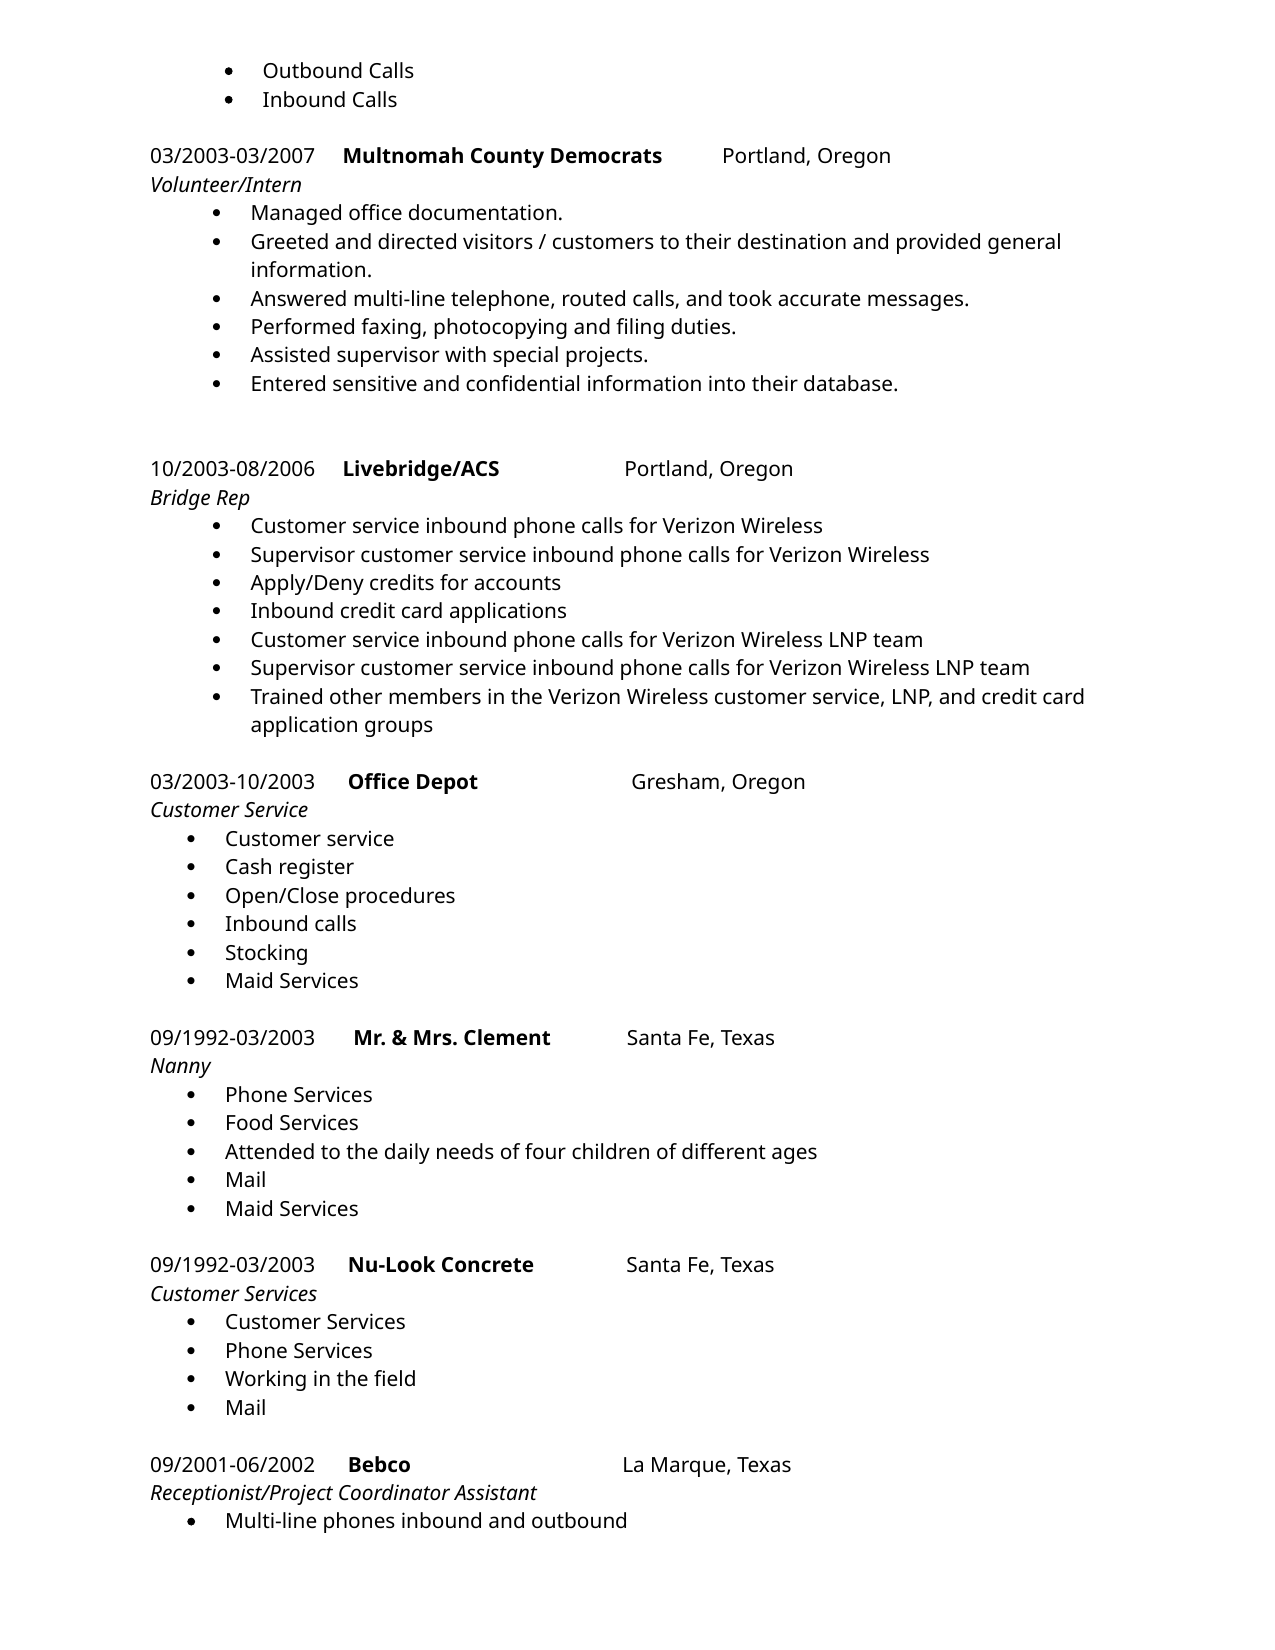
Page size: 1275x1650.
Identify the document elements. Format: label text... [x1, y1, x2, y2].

text 09/1992-03/2003 Mr. & Mrs. Clement Santa Fe, Texas [150, 1023, 1125, 1052]
list Customer service inbound phone calls for Verizon Wireless [213, 511, 1125, 540]
text 09/2001-06/2002 Bebco La Marque, Texas [150, 1450, 1125, 1478]
text 09/1992-03/2003 Nu-Look Concrete Santa Fe, Texas [150, 1251, 1125, 1279]
list Outbound Calls [225, 56, 1125, 85]
list Inbound credit card applications [213, 597, 1125, 625]
text Nanny [150, 1052, 1125, 1080]
list Mail [187, 1393, 1125, 1421]
list Trained other members in the Verizon Wireless customer service, LNP, and credit card application groups [213, 682, 1125, 739]
list Supervisor customer service inbound phone calls for Verizon Wireless [213, 540, 1125, 568]
list Multi-line phones inbound and outbound [187, 1507, 1125, 1535]
list Maid Services [187, 966, 1125, 995]
list Entered sensitive and confidential information into their database. [213, 369, 1125, 397]
list Phone Services [187, 1080, 1125, 1108]
text Volunteer/Intern [150, 170, 1125, 198]
list Working in the field [187, 1364, 1125, 1393]
list Inbound Calls [225, 85, 1125, 113]
text Receptionist/Project Coordinator Assistant [150, 1478, 1125, 1507]
list Phone Services [187, 1336, 1125, 1364]
list Apply/Deny credits for accounts [213, 568, 1125, 597]
list Greeted and directed visitors / customers to their destination and provided general information. [213, 227, 1125, 284]
list Attended to the daily needs of four children of different ages [187, 1137, 1125, 1165]
list Customer service inbound phone calls for Verizon Wireless LNP team [213, 625, 1125, 653]
list Managed office documentation. [213, 198, 1125, 227]
text 03/2003-03/2007 Multnomah County Democrats Portland, Oregon [150, 142, 1125, 170]
text Customer Services [150, 1279, 1125, 1307]
list Open/Close procedures [187, 881, 1125, 909]
list Assisted supervisor with special projects. [213, 341, 1125, 369]
list Cash register [187, 852, 1125, 881]
list Maid Services [187, 1194, 1125, 1222]
list Customer Services [187, 1307, 1125, 1336]
text 03/2003-10/2003 Office Depot Gresham, Oregon [150, 767, 1125, 796]
list Inbound calls [187, 909, 1125, 938]
text 10/2003-08/2006 Livebridge/ACS Portland, Oregon [150, 454, 1125, 483]
text Customer Service [150, 796, 1125, 824]
list Performed faxing, photocopying and filing duties. [213, 312, 1125, 341]
list Customer service [187, 824, 1125, 852]
list Stocking [187, 938, 1125, 966]
list Answered multi-line telephone, routed calls, and took accurate messages. [213, 284, 1125, 312]
text Bridge Rep [150, 483, 1125, 511]
list Supervisor customer service inbound phone calls for Verizon Wireless LNP team [213, 653, 1125, 682]
list Mail [187, 1165, 1125, 1194]
list Food Services [187, 1108, 1125, 1137]
